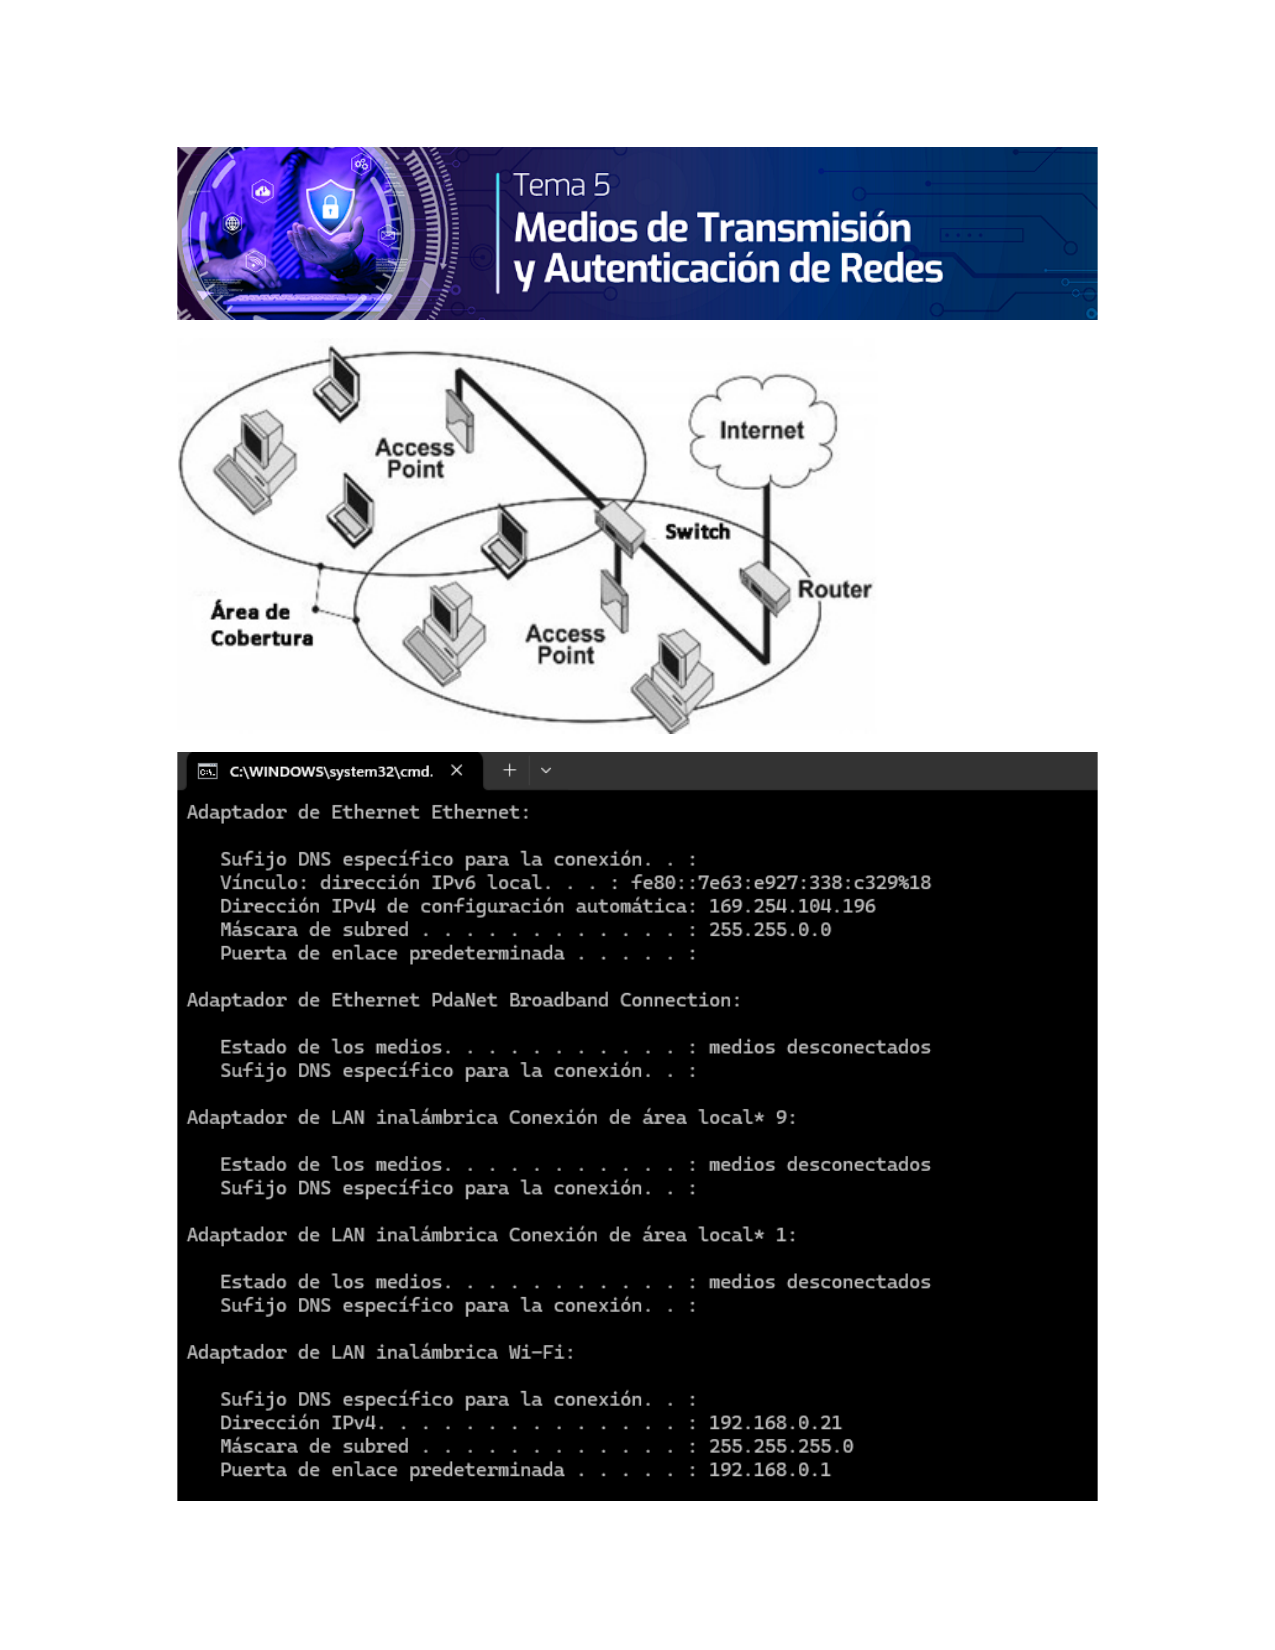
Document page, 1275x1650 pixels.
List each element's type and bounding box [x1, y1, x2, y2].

picture [177, 147, 1098, 320]
picture [177, 338, 881, 734]
picture [177, 752, 1098, 1501]
